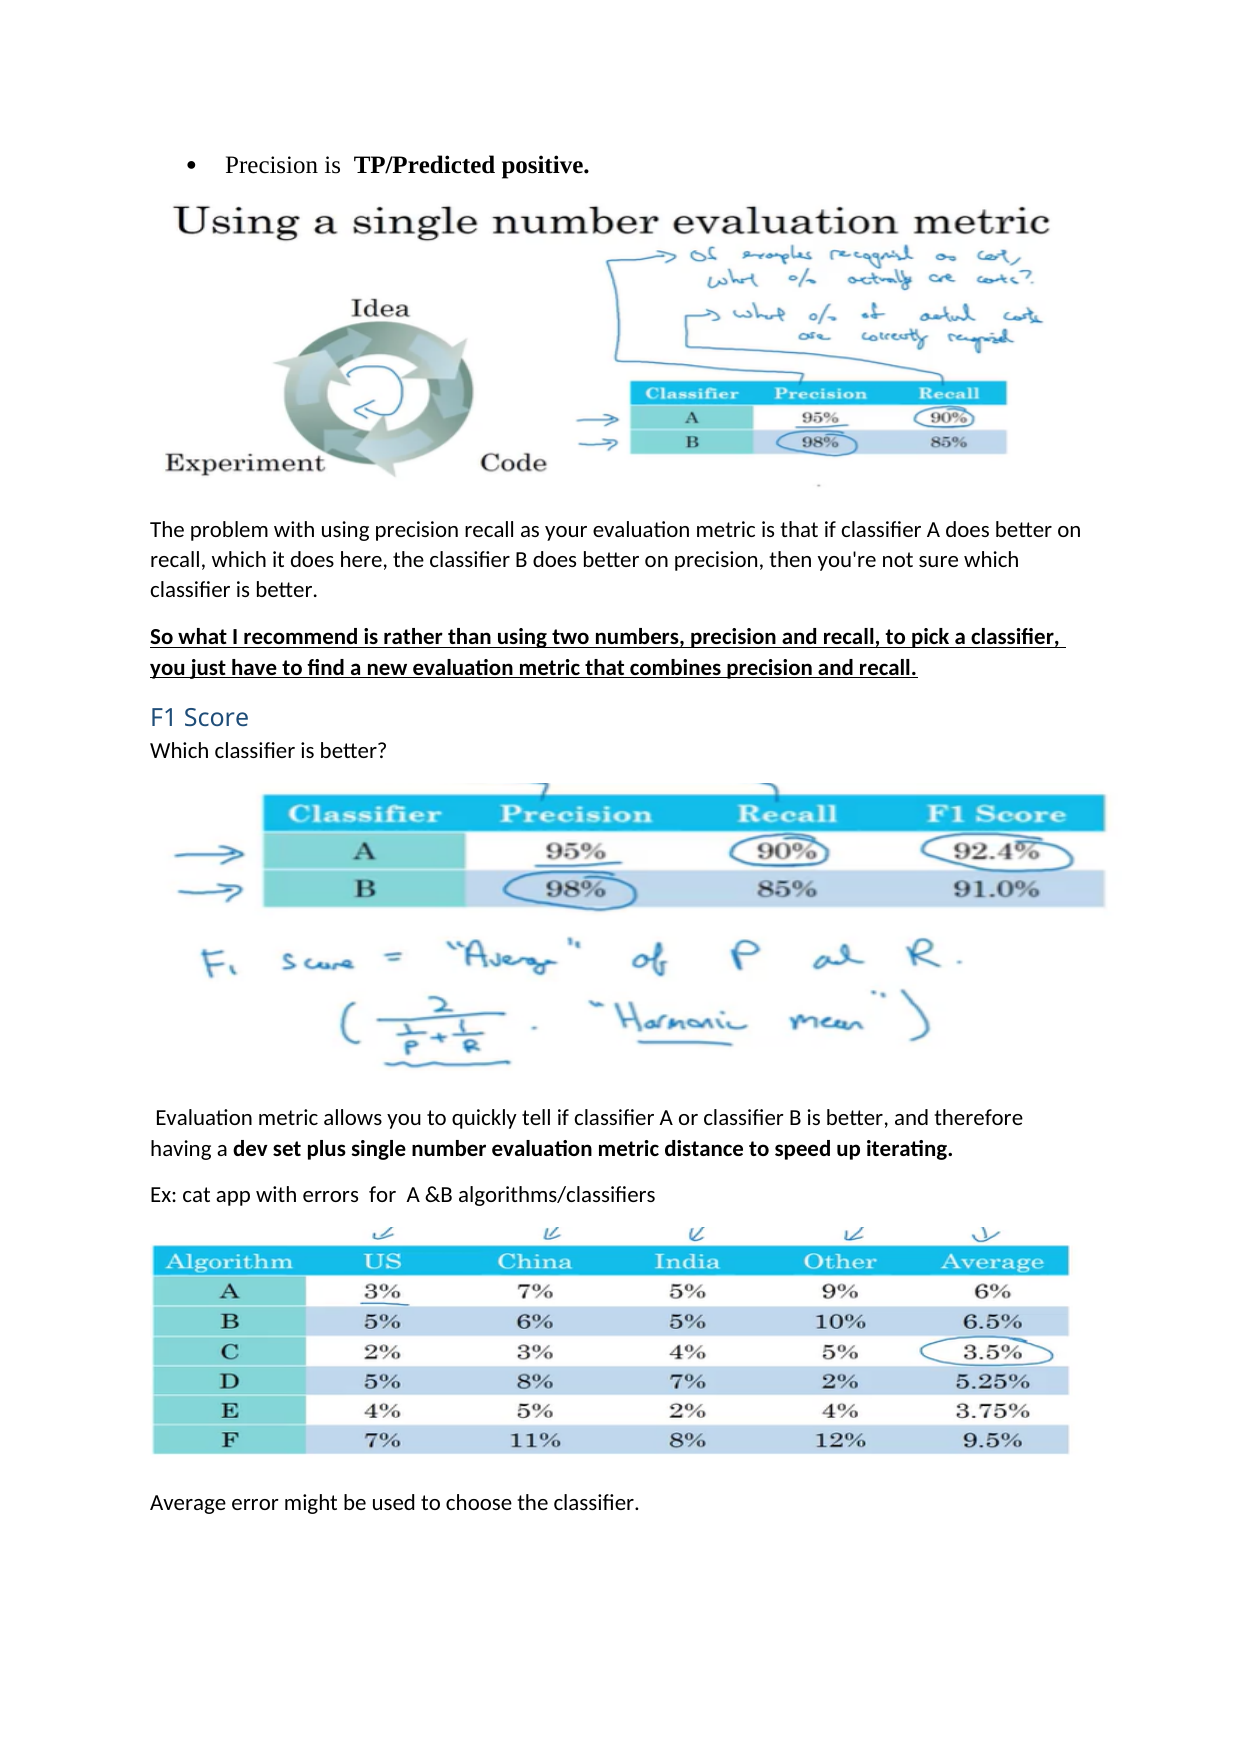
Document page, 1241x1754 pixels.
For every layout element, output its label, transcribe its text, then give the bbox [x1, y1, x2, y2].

picture [150, 1227, 1091, 1469]
list Precision is TP/Predicted positive. [187, 150, 1090, 179]
text Average error might be used to choose the classifier. [150, 1488, 1090, 1516]
text Evaluation metric allows you to quickly tell if classifier A or classifier B is better, and therefore having a dev set plus single number evaluation metric distance to speed up iterating. [150, 1103, 1090, 1162]
subtitle F1 Score [150, 699, 1090, 733]
text So what I recommend is rather than using two numbers, precision and recall, to pick a classifier, you just have to find a new evaluation metric that combines precision and recall. [150, 622, 1090, 681]
text The problem with using precision recall as your evaluation metric is that if classifier A does better on recall, which it does here, the classifier B does better on precision, then you're not sure which classifier is better. [150, 515, 1090, 603]
text Ex: cat app with errors for A &B algorithms/classifiers [150, 1181, 1090, 1208]
picture [150, 783, 1123, 1085]
picture [150, 197, 1124, 497]
text Which classifier is better? [150, 736, 1090, 764]
